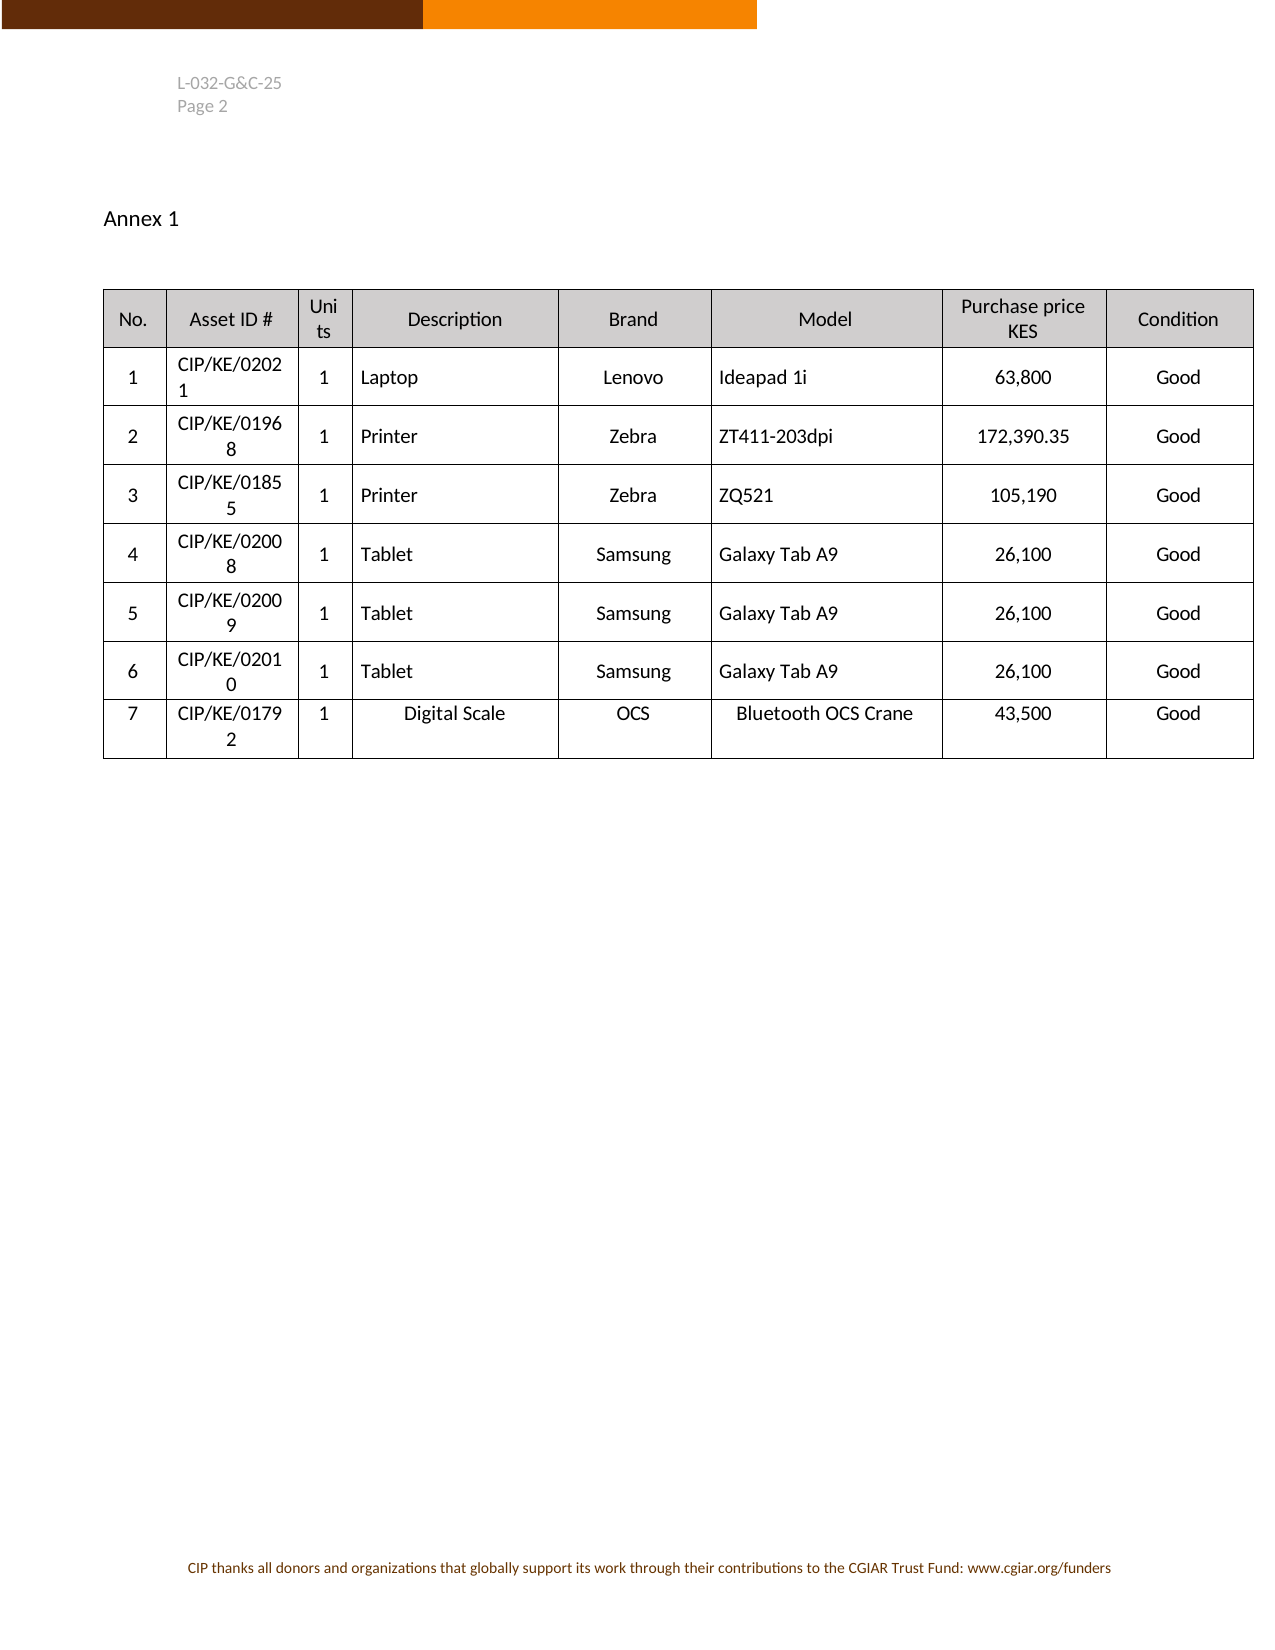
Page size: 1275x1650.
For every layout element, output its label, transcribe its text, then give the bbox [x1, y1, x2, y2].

table_cell 1 [299, 348, 352, 405]
table_cell 3 [104, 465, 166, 523]
table_cell Laptop [353, 348, 558, 405]
table_cell Tablet [353, 583, 558, 641]
text Annex 1 [103, 204, 1275, 232]
table_cell 7 [104, 700, 166, 758]
table_header Description [353, 290, 558, 347]
table_cell Good [1107, 583, 1253, 641]
table_cell 1 [299, 642, 352, 699]
table_cell CIP/KE/0201 0 [167, 642, 298, 699]
table_cell Samsung [559, 642, 711, 699]
table_cell Zebra [559, 406, 711, 464]
table_cell CIP/KE/0202 1 [167, 348, 298, 405]
table_cell Digital Scale [353, 700, 558, 758]
table_cell 63,800 [943, 348, 1106, 405]
table_cell Tablet [353, 642, 558, 699]
table_header Condition [1107, 290, 1253, 347]
table_cell Galaxy Tab A9 [712, 524, 942, 582]
table_cell Galaxy Tab A9 [712, 642, 942, 699]
table_cell OCS [559, 700, 711, 758]
table_cell Good [1107, 524, 1253, 582]
table_cell Printer [353, 406, 558, 464]
table_cell Tablet [353, 524, 558, 582]
table_cell Samsung [559, 524, 711, 582]
table_cell 1 [299, 465, 352, 523]
table_cell ZQ521 [712, 465, 942, 523]
table_cell Good [1107, 348, 1253, 405]
table_cell 172,390.35 [943, 406, 1106, 464]
table_cell 105,190 [943, 465, 1106, 523]
table_cell 6 [104, 642, 166, 699]
table_cell CIP/KE/0196 8 [167, 406, 298, 464]
table_header Uni ts [299, 290, 352, 347]
table_cell Printer [353, 465, 558, 523]
table_header Asset ID # [167, 290, 298, 347]
table_cell CIP/KE/0179 2 [167, 700, 298, 758]
table_cell Samsung [559, 583, 711, 641]
table_cell 2 [104, 406, 166, 464]
table_cell Lenovo [559, 348, 711, 405]
table_cell Bluetooth OCS Crane [712, 700, 942, 758]
table_cell Good [1107, 642, 1253, 699]
table_cell Zebra [559, 465, 711, 523]
table_cell CIP/KE/0200 8 [167, 524, 298, 582]
table_cell Good [1107, 700, 1253, 758]
table_header No. [104, 290, 166, 347]
table_cell ZT411-203dpi [712, 406, 942, 464]
table_cell Galaxy Tab A9 [712, 583, 942, 641]
table_cell 4 [104, 524, 166, 582]
table_cell Ideapad 1i [712, 348, 942, 405]
table_header Purchase price KES [943, 290, 1106, 347]
table_cell CIP/KE/0185 5 [167, 465, 298, 523]
table_cell 1 [104, 348, 166, 405]
table_cell 5 [104, 583, 166, 641]
table_cell Good [1107, 465, 1253, 523]
table_cell 1 [299, 524, 352, 582]
table_cell 26,100 [943, 524, 1106, 582]
text L-032-G&C-25 [177, 71, 1275, 94]
table_cell 26,100 [943, 583, 1106, 641]
table_header Brand [559, 290, 711, 347]
table_cell 1 [299, 583, 352, 641]
table_cell 1 [299, 406, 352, 464]
table_cell CIP/KE/0200 9 [167, 583, 298, 641]
table_cell 26,100 [943, 642, 1106, 699]
text Page 2 [177, 94, 1275, 117]
table_header Model [712, 290, 942, 347]
table_cell 43,500 [943, 700, 1106, 758]
table_cell 1 [299, 700, 352, 758]
table_cell Good [1107, 406, 1253, 464]
